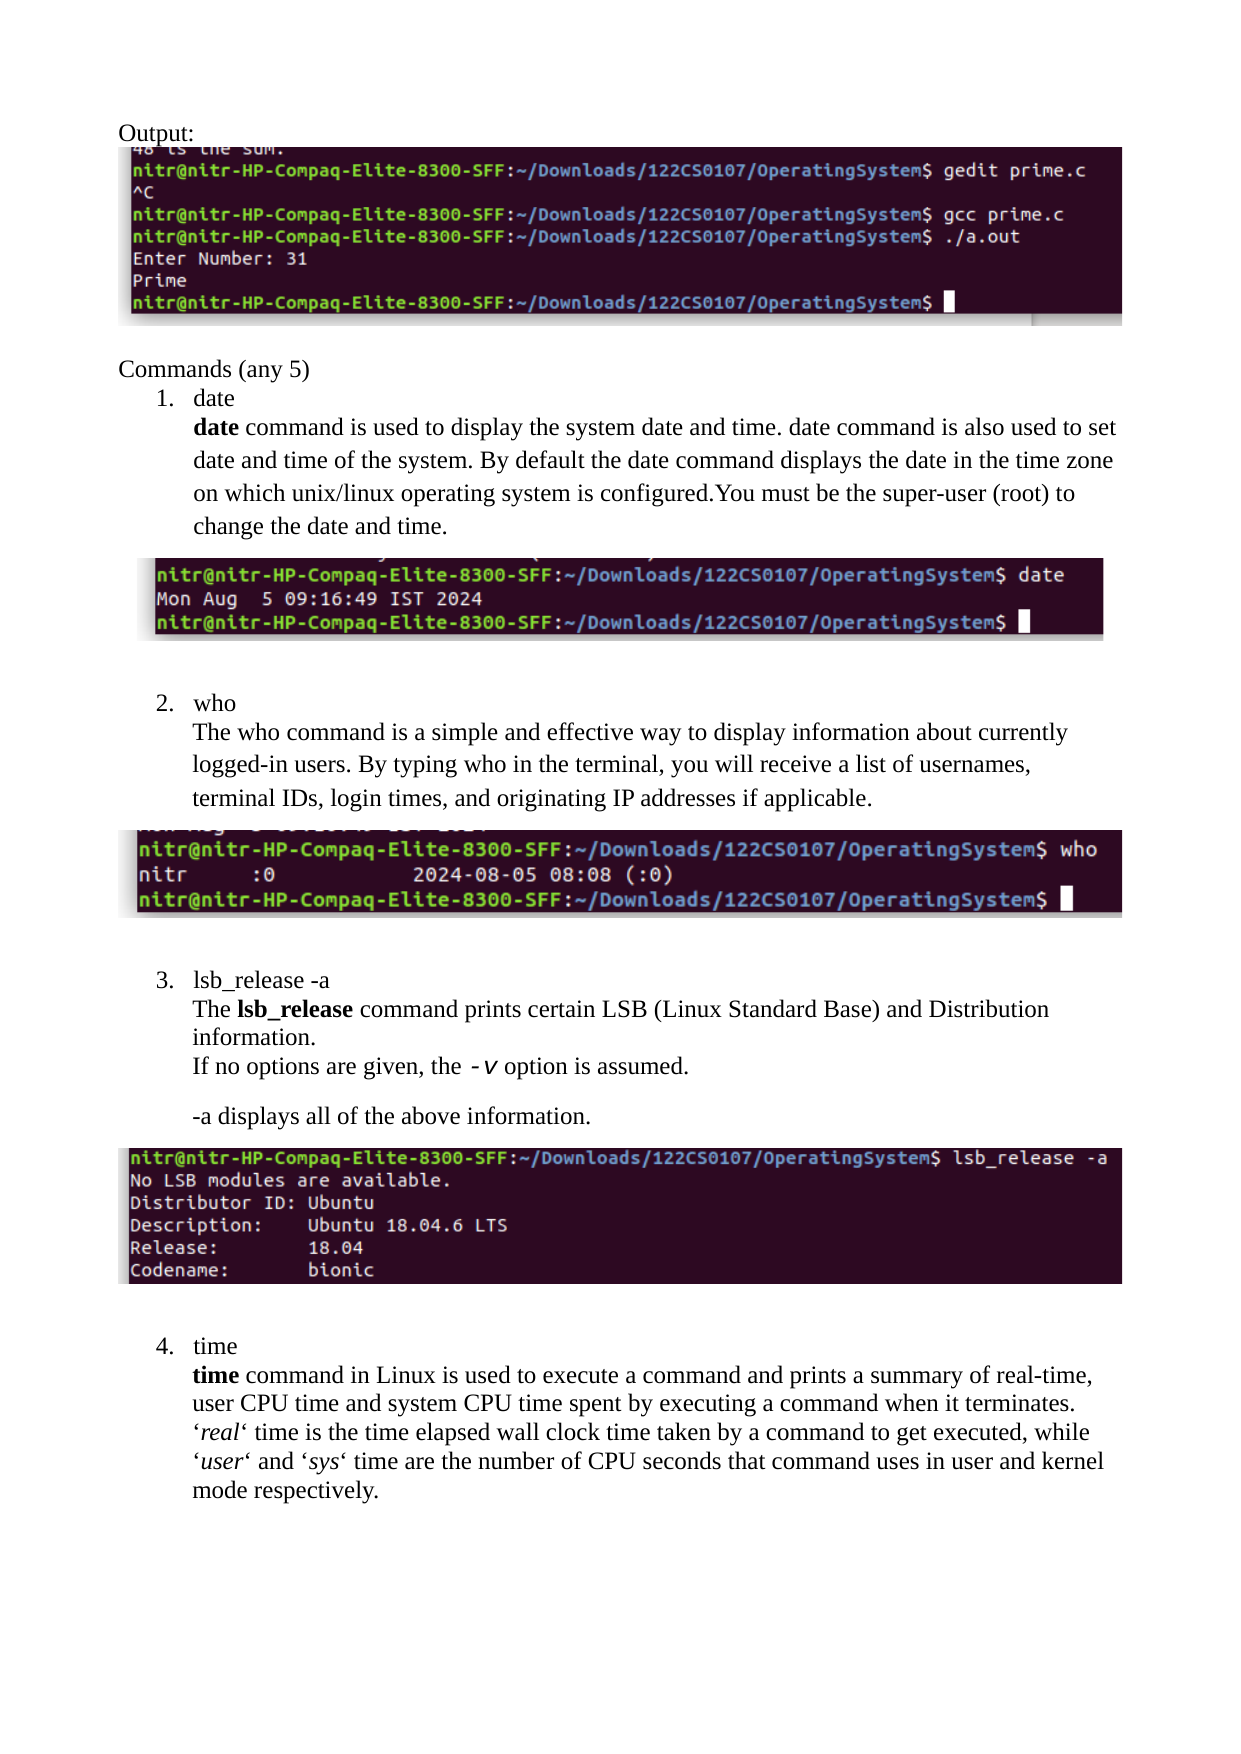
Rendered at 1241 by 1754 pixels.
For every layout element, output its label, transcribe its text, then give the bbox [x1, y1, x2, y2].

text If no options are given, the -v option is assumed. [118, 1051, 1122, 1082]
text Commands (any 5) [118, 354, 1122, 383]
list lsb_release -a [156, 965, 1122, 994]
list date command is used to display the system date and time. date command is also used to set date and time of the system. By default the date command displays the date in the time zone on which unix/linux operating system is configured.You must be the super-user (root) to change the date and time. [193, 412, 1122, 540]
picture [136, 558, 1104, 641]
list who [156, 688, 1122, 717]
picture [118, 147, 1123, 326]
list time [156, 1331, 1122, 1360]
text Output: [118, 118, 1122, 147]
text The who command is a simple and effective way to display information about currently logged-in users. By typing who in the terminal, you will receive a list of usernames, terminal IDs, login times, and originating IP addresses if applicable. [118, 717, 1122, 811]
text The lsb_release command prints certain LSB (Linux Standard Base) and Distribution information. [118, 994, 1122, 1051]
text -a displays all of the above information. [118, 1101, 1122, 1130]
picture [118, 830, 1123, 918]
list date [156, 383, 1122, 412]
picture [118, 1148, 1123, 1284]
text time command in Linux is used to execute a command and prints a summary of real-time, user CPU time and system CPU time spent by executing a command when it terminates. ‘real‘ time is the time elapsed wall clock time taken by a command to get executed, while ‘user‘ and ‘sys‘ time are the number of CPU seconds that command uses in user and kernel mode respectively. [118, 1360, 1122, 1503]
